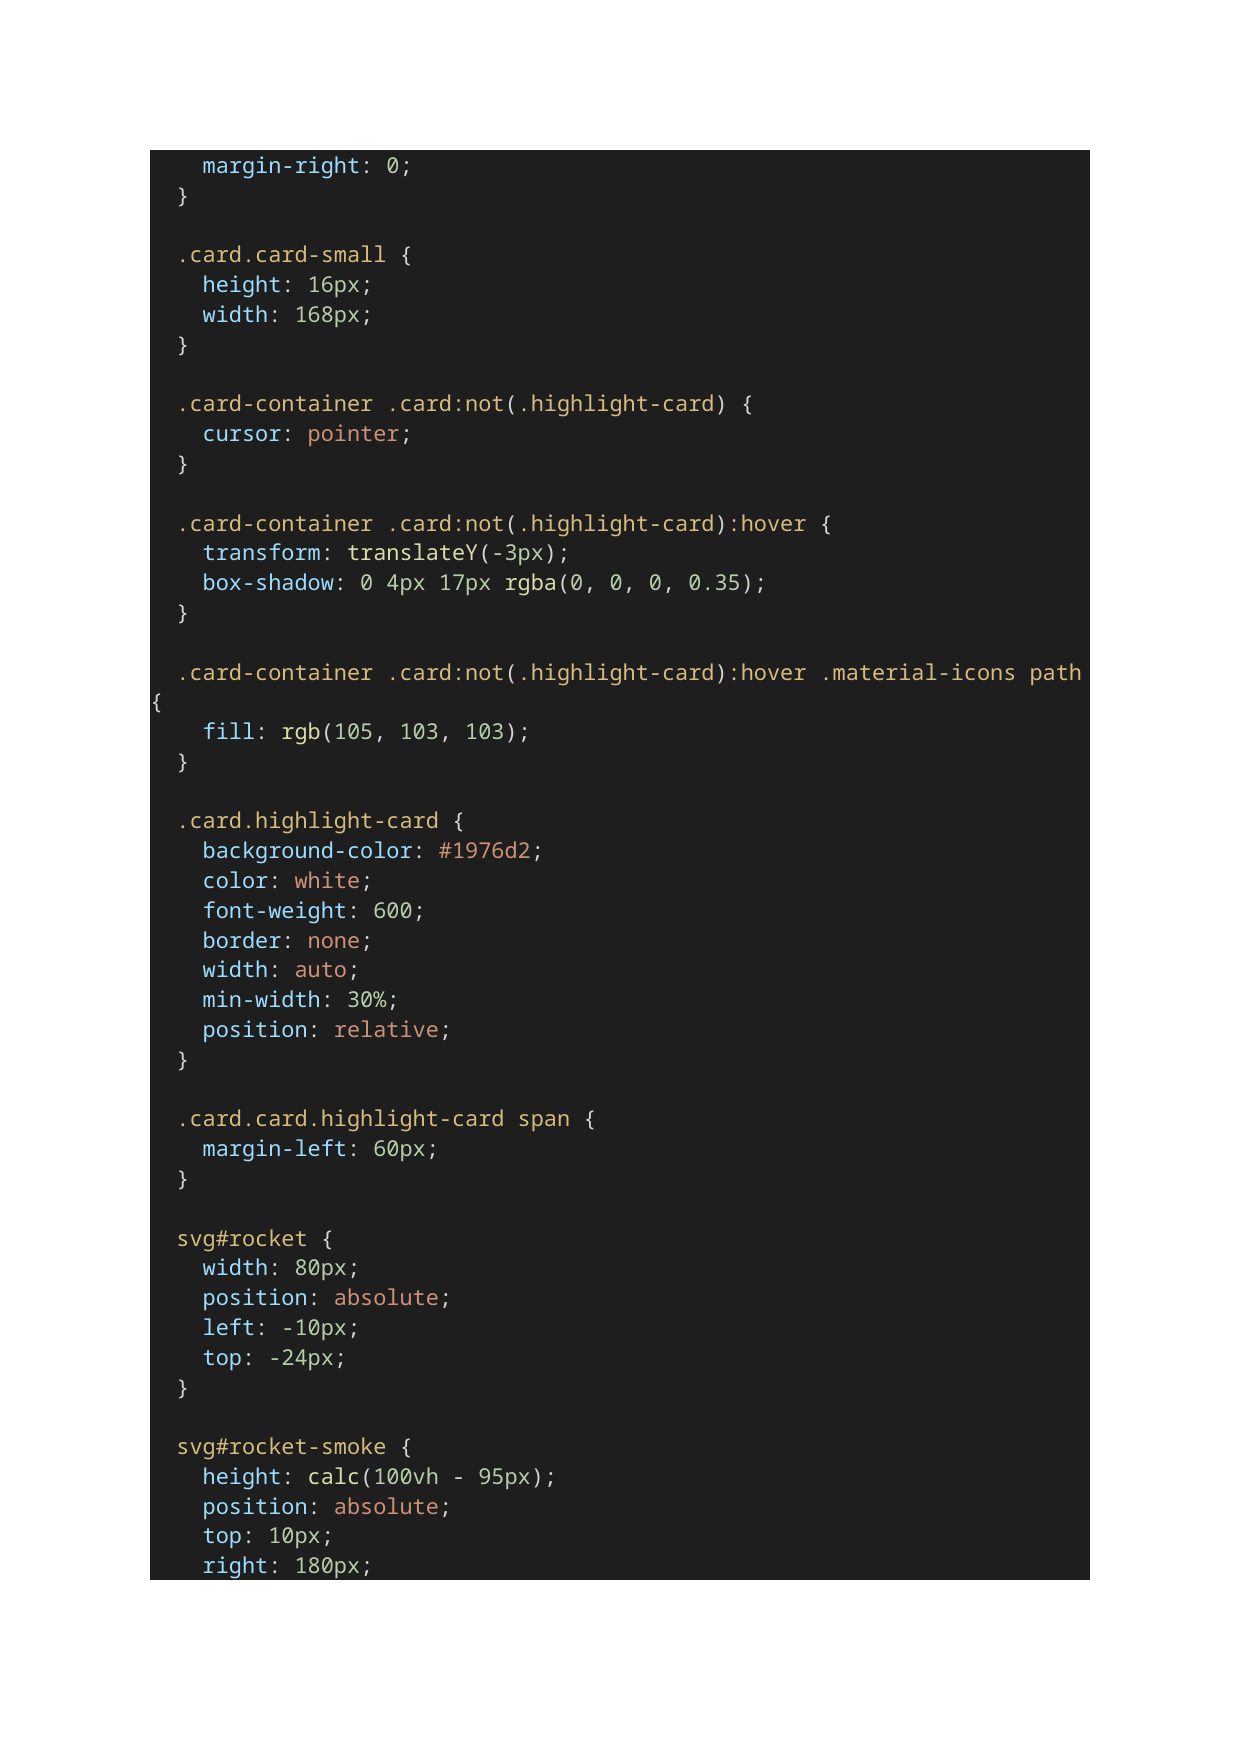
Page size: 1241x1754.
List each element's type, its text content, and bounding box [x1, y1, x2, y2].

text svg#rocket { [150, 1222, 1090, 1252]
text position: relative; [150, 1014, 1090, 1044]
text transform: translateY(-3px); [150, 537, 1090, 567]
text cursor: pointer; [150, 418, 1090, 448]
text } [150, 180, 1090, 209]
text position: absolute; [150, 1282, 1090, 1312]
text .card-container .card:not(.highlight-card):hover { [150, 507, 1090, 537]
text width: 168px; [150, 299, 1090, 329]
text font-weight: 600; [150, 895, 1090, 924]
text } [150, 746, 1090, 776]
text position: absolute; [150, 1491, 1090, 1520]
text background-color: #1976d2; [150, 835, 1090, 865]
text } [150, 329, 1090, 358]
text svg#rocket-smoke { [150, 1431, 1090, 1461]
text height: 16px; [150, 269, 1090, 299]
text .card-container .card:not(.highlight-card):hover .material-icons path { [150, 656, 1090, 716]
text left: -10px; [150, 1312, 1090, 1342]
text .card.card.highlight-card span { [150, 1103, 1090, 1133]
text } [150, 1044, 1090, 1073]
text height: calc(100vh - 95px); [150, 1461, 1090, 1491]
text width: auto; [150, 954, 1090, 984]
text min-width: 30%; [150, 984, 1090, 1014]
text } [150, 597, 1090, 627]
text box-shadow: 0 4px 17px rgba(0, 0, 0, 0.35); [150, 567, 1090, 597]
text .card-container .card:not(.highlight-card) { [150, 388, 1090, 418]
text } [150, 448, 1090, 478]
text top: 10px; [150, 1520, 1090, 1550]
text .card.card-small { [150, 239, 1090, 269]
text width: 80px; [150, 1252, 1090, 1282]
text top: -24px; [150, 1342, 1090, 1371]
text border: none; [150, 924, 1090, 954]
text color: white; [150, 865, 1090, 895]
text fill: rgb(105, 103, 103); [150, 716, 1090, 746]
text margin-right: 0; [150, 150, 1090, 180]
text right: 180px; [150, 1550, 1090, 1580]
text .card.highlight-card { [150, 805, 1090, 835]
text } [150, 1371, 1090, 1401]
text margin-left: 60px; [150, 1133, 1090, 1163]
text } [150, 1163, 1090, 1193]
